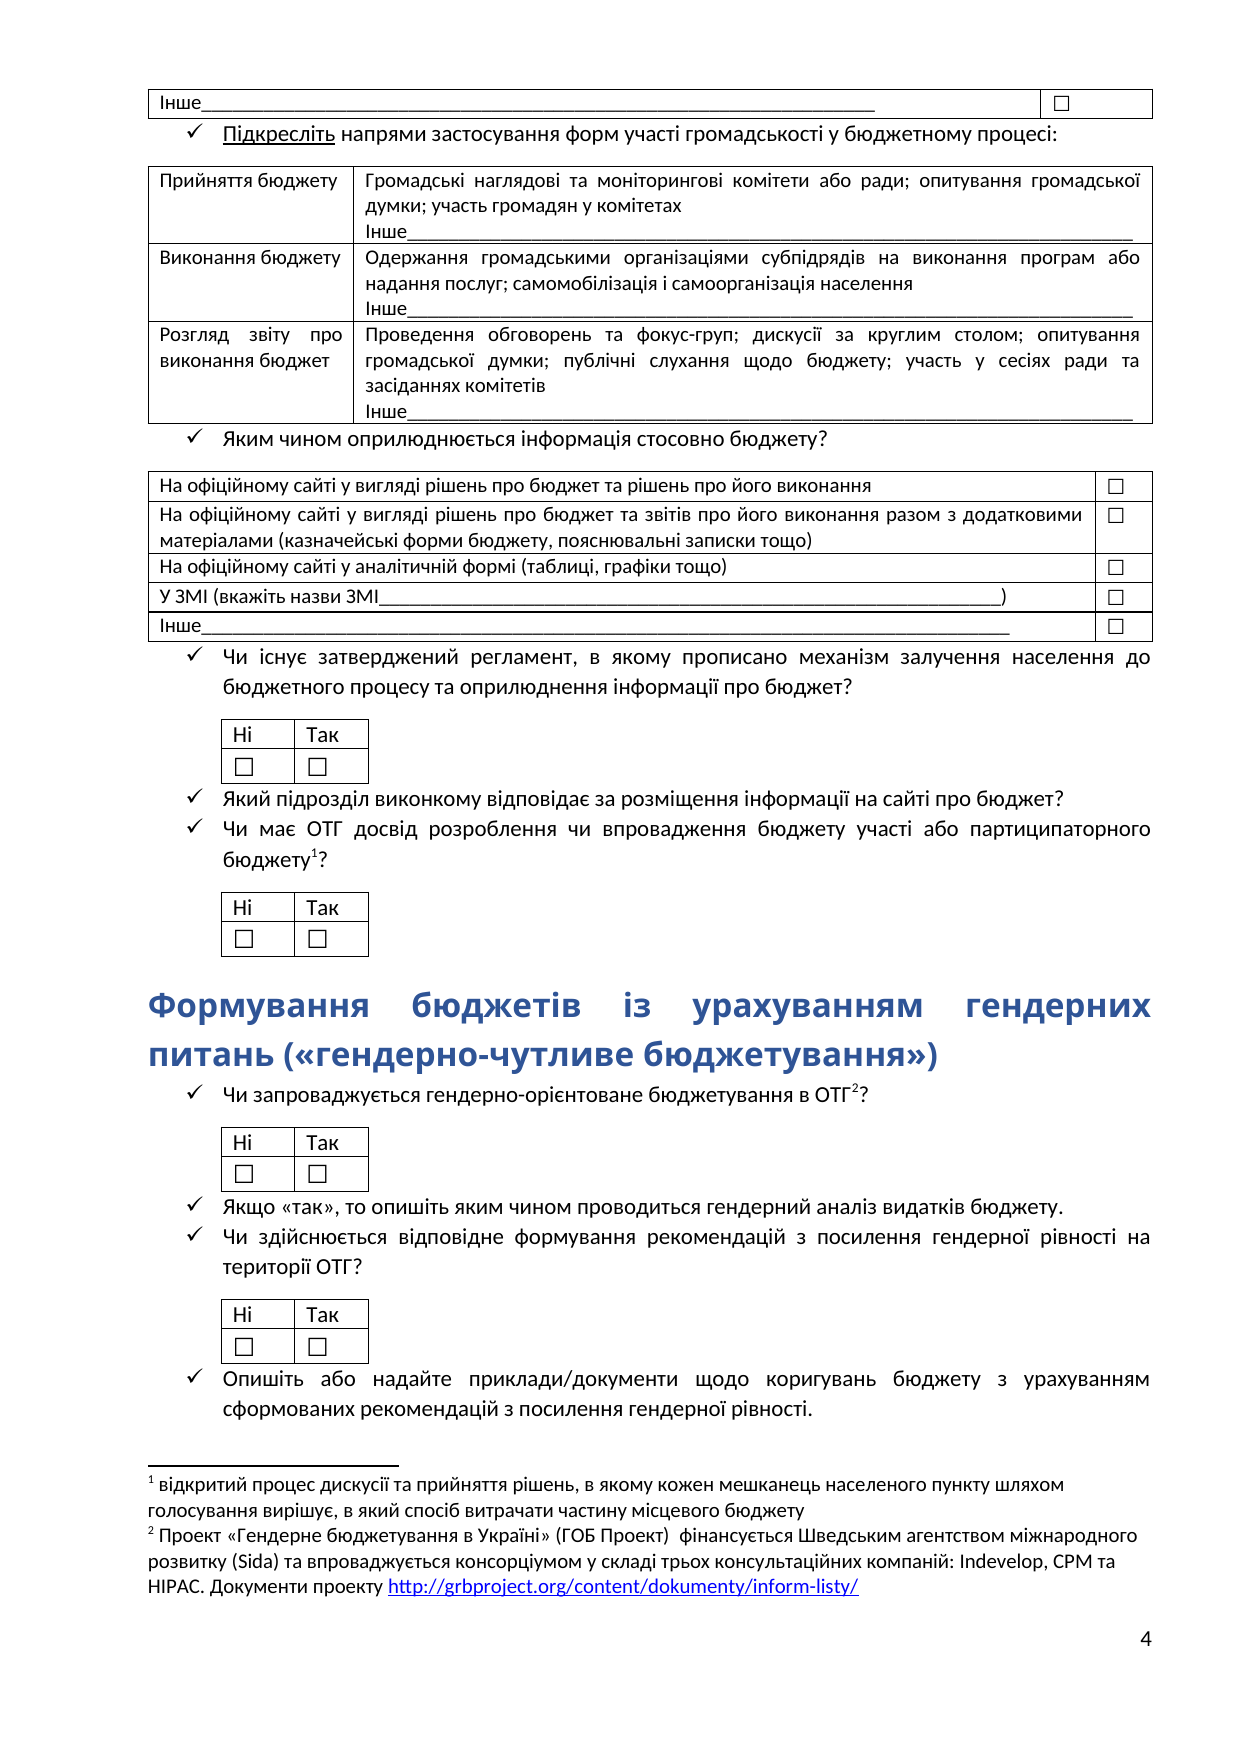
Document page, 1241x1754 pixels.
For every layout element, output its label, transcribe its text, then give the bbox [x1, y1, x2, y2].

table_header Ні [222, 893, 294, 921]
table_cell Виконання бюджету [149, 244, 353, 321]
table_cell ☐ [1096, 502, 1152, 552]
table_header Так [295, 1300, 368, 1328]
table_header Громадські наглядові та моніторингові комітети або ради; опитування громадської думки; участь громадян у комітетах Інше______________________________________________________________________ [354, 167, 1152, 243]
table_cell На офіційному сайті у аналітичній формі (таблиці, графіки тощо) [149, 554, 1095, 582]
table_cell ☐ [222, 1329, 294, 1363]
table_cell ☐ [1096, 554, 1152, 582]
table_header Ні [222, 1300, 294, 1328]
table_header На офіційному сайті у вигляді рішень про бюджет та рішень про його виконання [149, 472, 1095, 501]
table_header Так [295, 1128, 368, 1156]
table_header Ні [222, 720, 294, 748]
list Підкресліть напрями застосування форм участі громадськості у бюджетному процесі: [185, 119, 1152, 147]
table_cell ☐ [295, 1329, 368, 1363]
table_cell На офіційному сайті у вигляді рішень про бюджет та звітів про його виконання разом з додатковими матеріалами (казначейські форми бюджету, пояснювальні записки тощо) [149, 502, 1095, 552]
table_cell ☐ [1041, 90, 1152, 118]
list Опишіть або надайте приклади/документи щодо коригувань бюджету з урахуванням сформованих рекомендацій з посилення гендерної рівності. [185, 1364, 1152, 1422]
table_cell Одержання громадськими організаціями субпідрядів на виконання програм або надання послуг; самомобілізація і самоорганізація населення Інше______________________________________________________________________ [354, 244, 1152, 321]
list Чи здійснюється відповідне формування рекомендацій з посилення гендерної рівності на території ОТГ? [185, 1222, 1152, 1280]
table_header Прийняття бюджету [149, 167, 353, 243]
table_cell У ЗМІ (вкажіть назви ЗМІ____________________________________________________________) [149, 583, 1095, 611]
table_cell Інше_________________________________________________________________ [149, 90, 1040, 118]
table_cell ☐ [295, 922, 368, 956]
table_cell ☐ [1096, 613, 1152, 641]
list Якщо «так», то опишіть яким чином проводиться гендерний аналіз видатків бюджету. [185, 1192, 1152, 1220]
table_cell ☐ [295, 1157, 368, 1191]
list Яким чином оприлюднюється інформація стосовно бюджету? [185, 424, 1152, 452]
table_cell ☐ [222, 749, 294, 783]
table_cell Інше______________________________________________________________________________ [149, 613, 1095, 641]
list Чи має ОТГ досвід розроблення чи впровадження бюджету участі або партиципаторного бюджету? [185, 814, 1152, 873]
list Який підрозділ виконкому відповідає за розміщення інформації на сайті про бюджет? [185, 784, 1152, 812]
table_cell ☐ [295, 749, 368, 783]
table_cell Проведення обговорень та фокус-груп; дискусії за круглим столом; опитування громадської думки; публічні слухання щодо бюджету; участь у сесіях ради та засіданнях комітетів Інше______________________________________________________________________ [354, 322, 1152, 423]
table_cell ☐ [1096, 583, 1152, 611]
table_cell ☐ [222, 1157, 294, 1191]
table_header Ні [222, 1128, 294, 1156]
table_cell ☐ [222, 922, 294, 956]
list Чи запроваджується гендерно-орієнтоване бюджетування в ОТГ? [185, 1080, 1152, 1108]
table_header Так [295, 893, 368, 921]
table_header ☐ [1096, 472, 1152, 501]
table_cell Розгляд звіту про виконання бюджет [149, 322, 353, 423]
subtitle Формування бюджетів із урахуванням гендерних питань («гендерно-чутливе бюджетування») [148, 982, 1152, 1076]
table_header Так [295, 720, 368, 748]
list Чи існує затверджений регламент, в якому прописано механізм залучення населення до бюджетного процесу та оприлюднення інформації про бюджет? [185, 642, 1152, 700]
